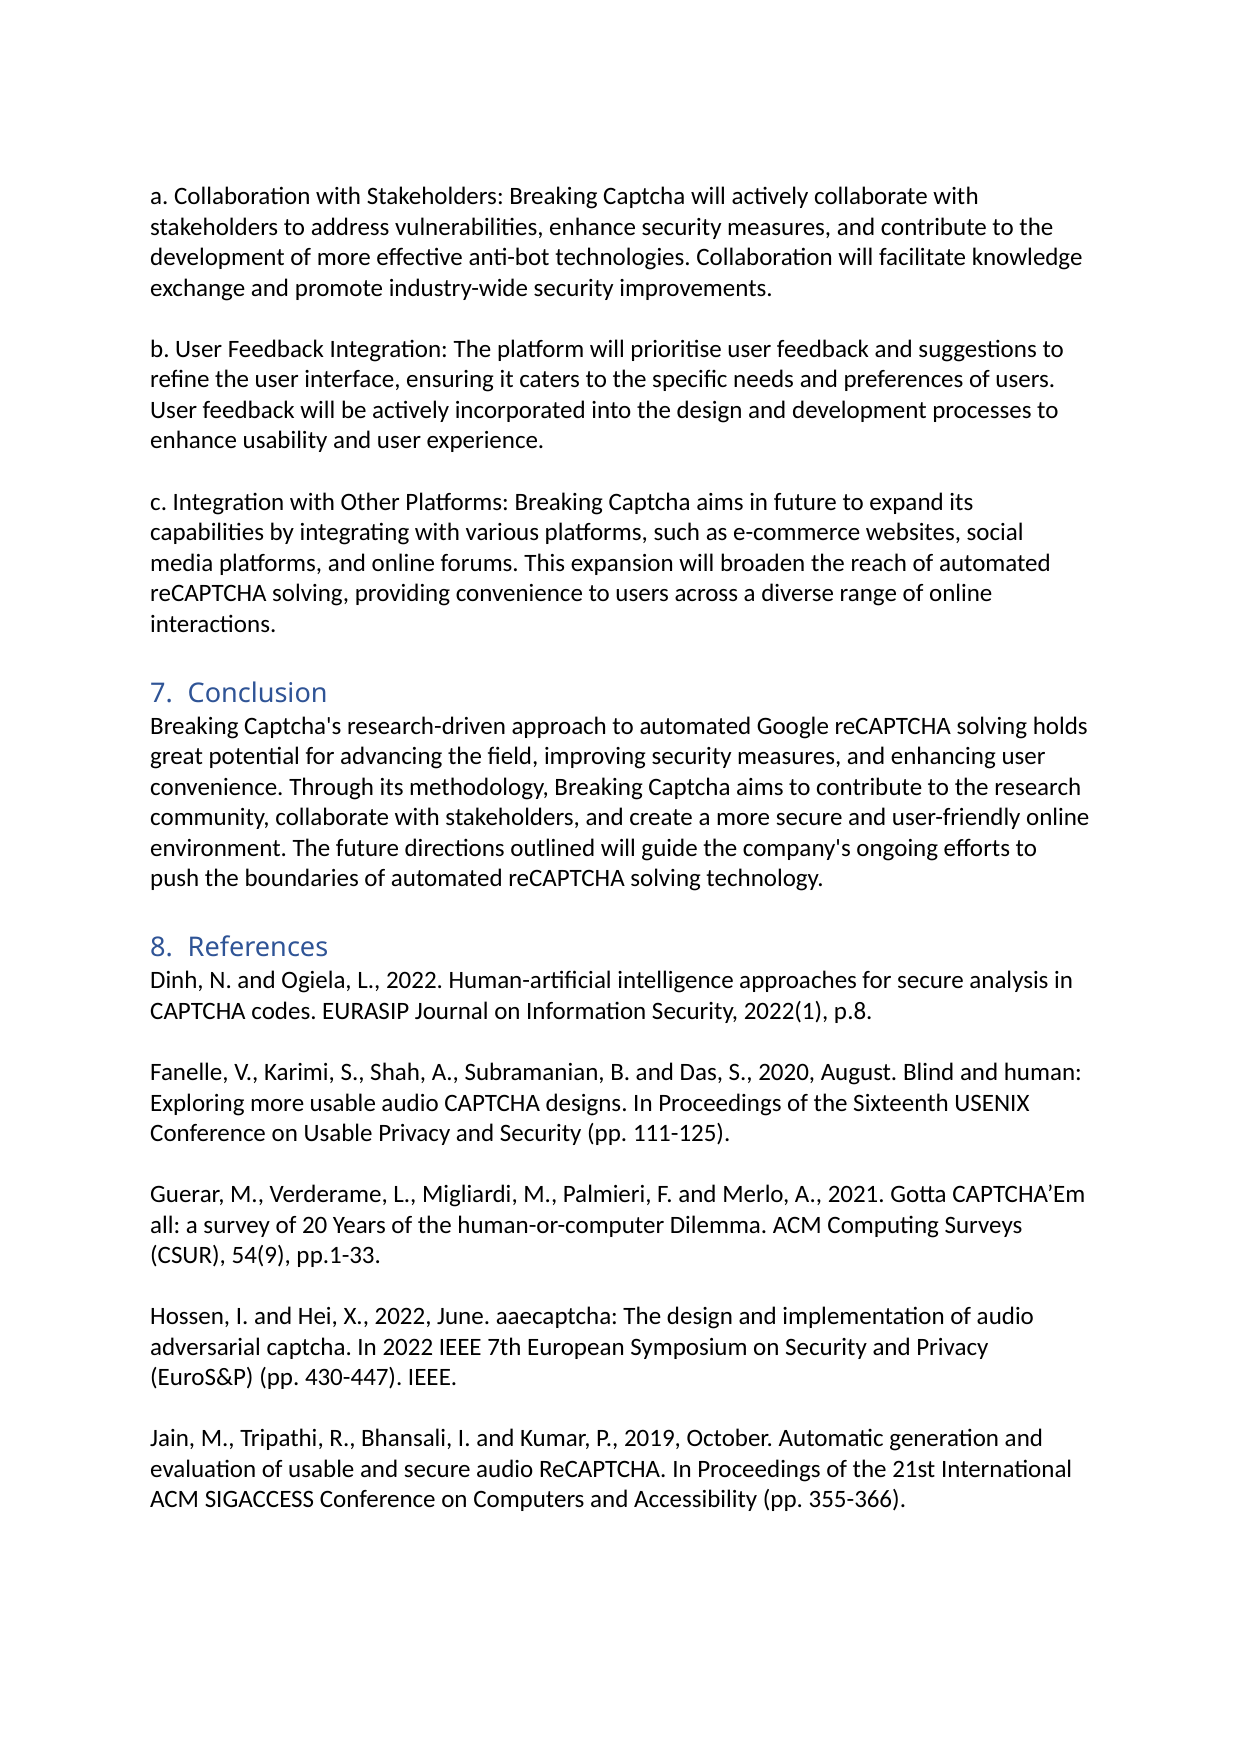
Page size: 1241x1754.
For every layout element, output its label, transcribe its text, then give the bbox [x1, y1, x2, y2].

subtitle Conclusion [150, 673, 1090, 710]
text Hossen, I. and Hei, X., 2022, June. aaecaptcha: The design and implementation of audio adversarial captcha. In 2022 IEEE 7th European Symposium on Security and Privacy (EuroS&P) (pp. 430-447). IEEE. [150, 1300, 1090, 1392]
text Breaking Captcha's research-driven approach to automated Google reCAPTCHA solving holds great potential for advancing the field, improving security measures, and enhancing user convenience. Through its methodology, Breaking Captcha aims to contribute to the research community, collaborate with stakeholders, and create a more secure and user-friendly online environment. The future directions outlined will guide the company's ongoing efforts to push the boundaries of automated reCAPTCHA solving technology. [150, 710, 1090, 893]
text b. User Feedback Integration: The platform will prioritise user feedback and suggestions to refine the user interface, ensuring it caters to the specific needs and preferences of users. User feedback will be actively incorporated into the design and development processes to enhance usability and user experience. [150, 333, 1090, 455]
text Jain, M., Tripathi, R., Bhansali, I. and Kumar, P., 2019, October. Automatic generation and evaluation of usable and secure audio ReCAPTCHA. In Proceedings of the 21st International ACM SIGACCESS Conference on Computers and Accessibility (pp. 355-366). [150, 1422, 1090, 1514]
text c. Integration with Other Platforms: Breaking Captcha aims in future to expand its capabilities by integrating with various platforms, such as e-commerce websites, social media platforms, and online forums. This expansion will broaden the reach of automated reCAPTCHA solving, providing convenience to users across a diverse range of online interactions. [150, 486, 1090, 638]
text Guerar, M., Verderame, L., Migliardi, M., Palmieri, F. and Merlo, A., 2021. Gotta CAPTCHA’Em all: a survey of 20 Years of the human-or-computer Dilemma. ACM Computing Surveys (CSUR), 54(9), pp.1-33. [150, 1178, 1090, 1270]
text Fanelle, V., Karimi, S., Shah, A., Subramanian, B. and Das, S., 2020, August. Blind and human: Exploring more usable audio CAPTCHA designs. In Proceedings of the Sixteenth USENIX Conference on Usable Privacy and Security (pp. 111-125). [150, 1056, 1090, 1148]
subtitle References [150, 928, 1090, 964]
text Dinh, N. and Ogiela, L., 2022. Human-artificial intelligence approaches for secure analysis in CAPTCHA codes. EURASIP Journal on Information Security, 2022(1), p.8. [150, 964, 1090, 1026]
text a. Collaboration with Stakeholders: Breaking Captcha will actively collaborate with stakeholders to address vulnerabilities, enhance security measures, and contribute to the development of more effective anti-bot technologies. Collaboration will facilitate knowledge exchange and promote industry-wide security improvements. [150, 181, 1090, 303]
